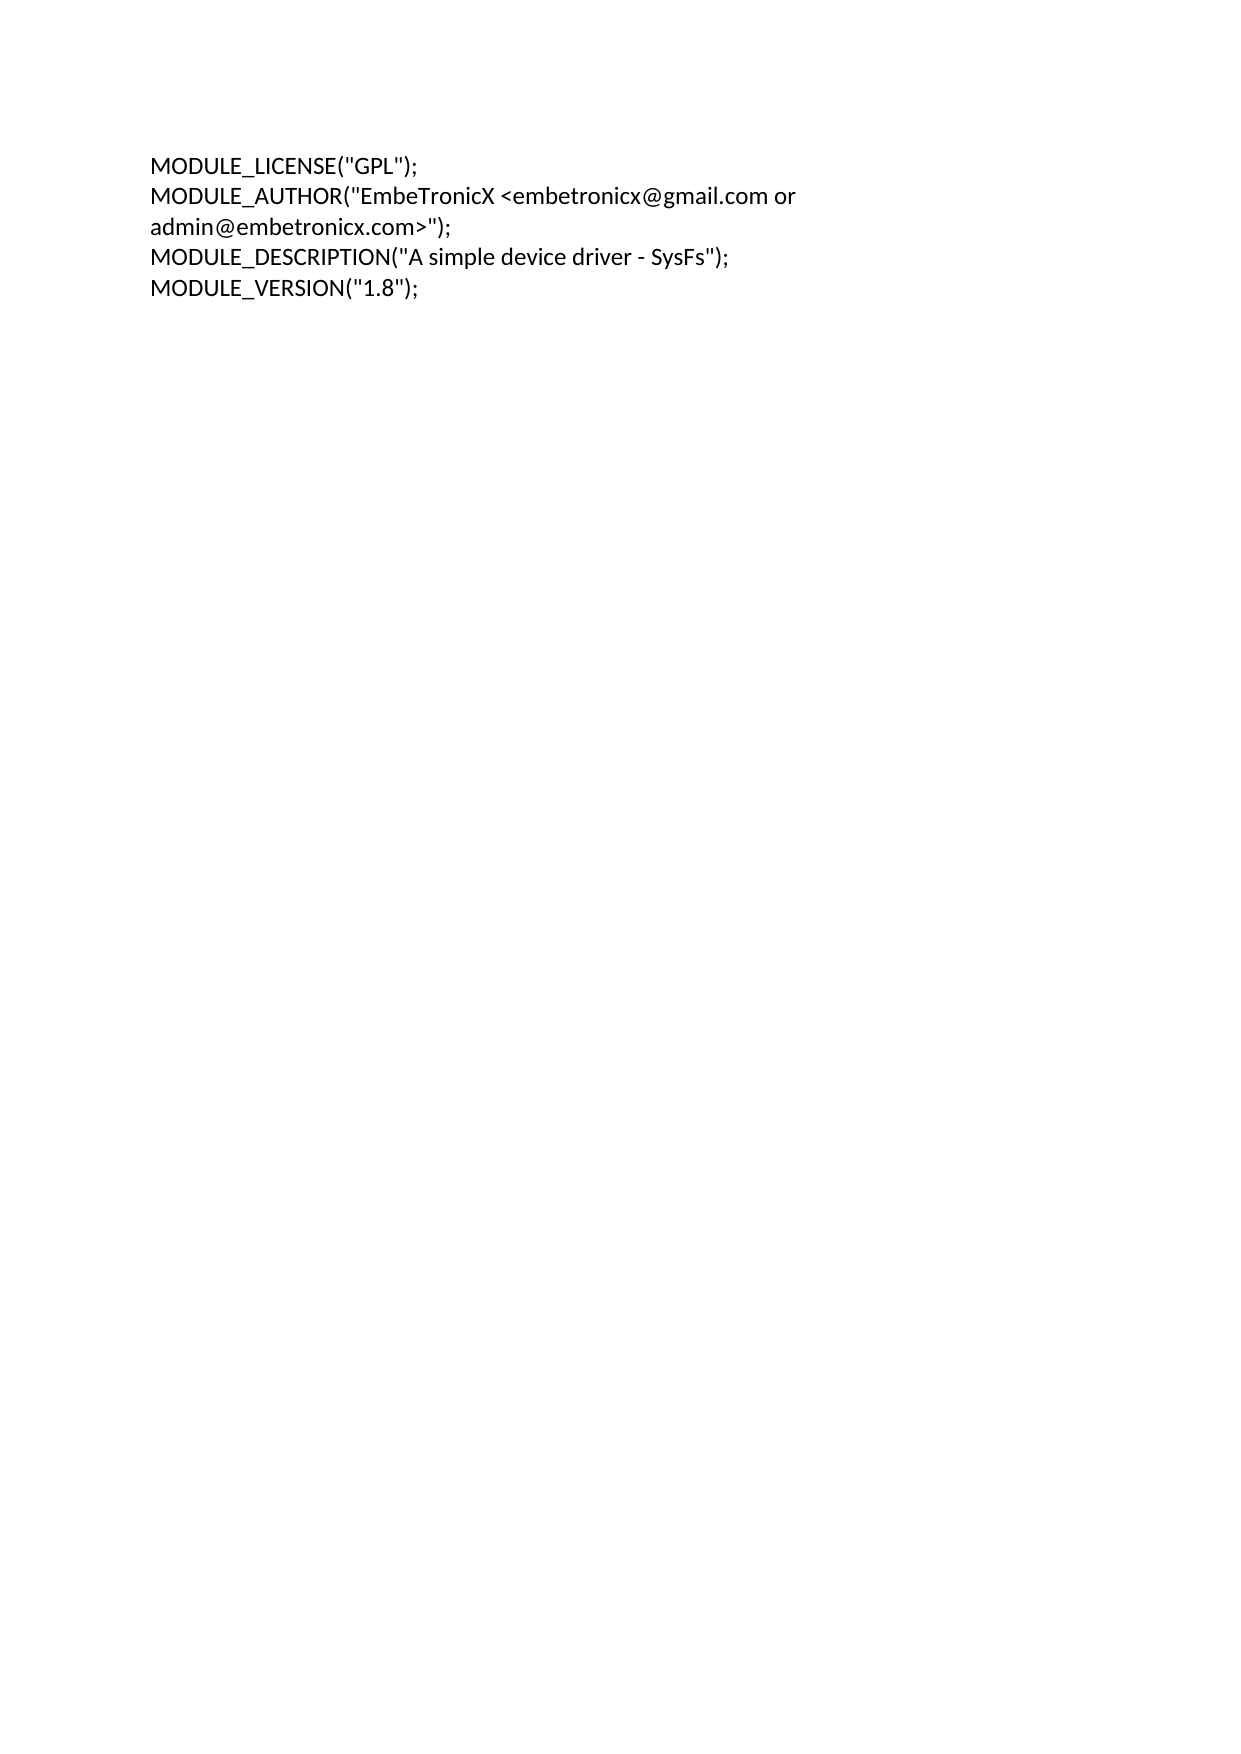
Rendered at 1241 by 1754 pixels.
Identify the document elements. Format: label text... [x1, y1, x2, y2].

text MODULE_DESCRIPTION("A simple device driver - SysFs"); [150, 242, 1090, 272]
text MODULE_AUTHOR("EmbeTronicX <embetronicx@gmail.com or admin@embetronicx.com>"); [150, 181, 1090, 242]
text MODULE_VERSION("1.8"); [150, 272, 1090, 303]
text MODULE_LICENSE("GPL"); [150, 150, 1090, 181]
